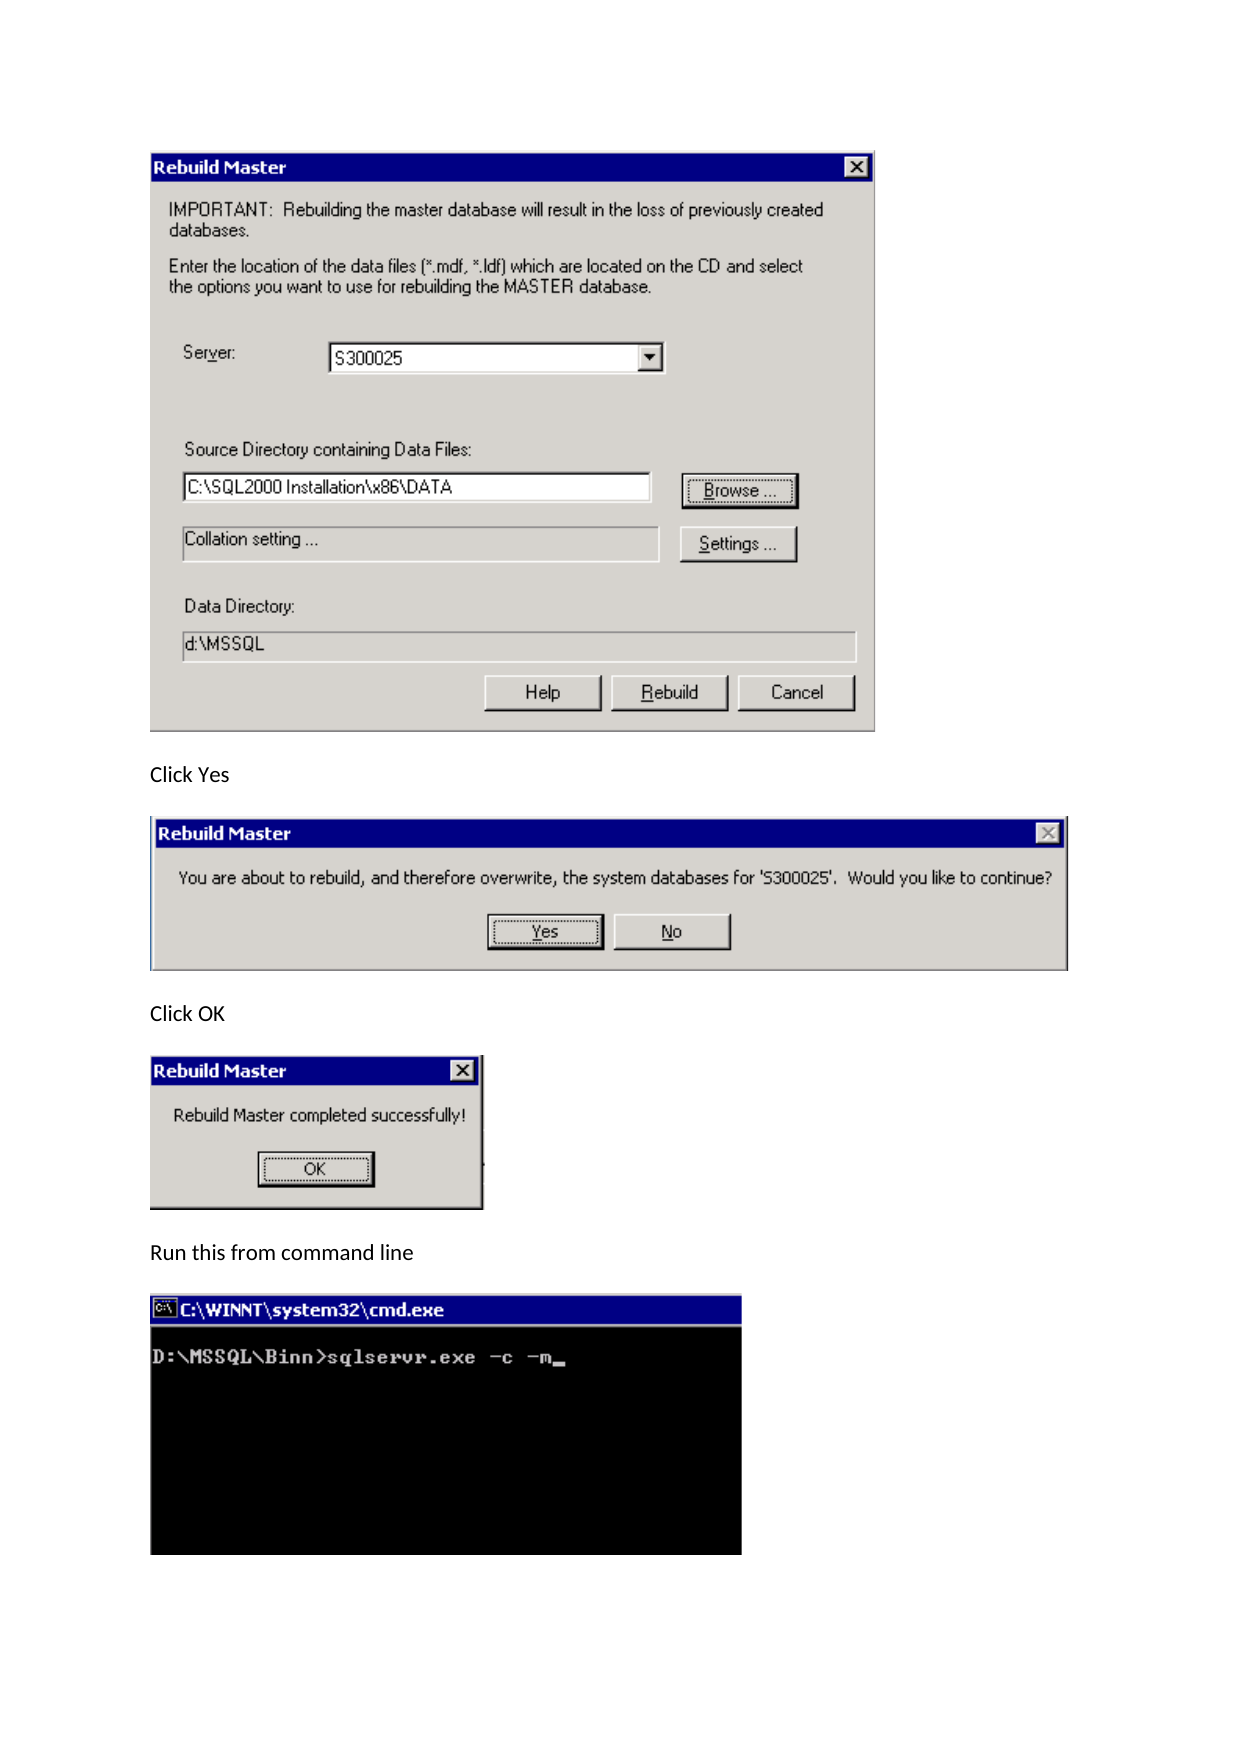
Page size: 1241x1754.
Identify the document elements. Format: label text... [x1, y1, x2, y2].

picture [150, 816, 1069, 971]
text Click Yes [150, 760, 1090, 788]
picture [150, 1055, 485, 1210]
text Run this from command line [150, 1238, 1090, 1266]
picture [150, 1293, 742, 1555]
picture [150, 150, 876, 732]
text Click OK [150, 999, 1090, 1027]
